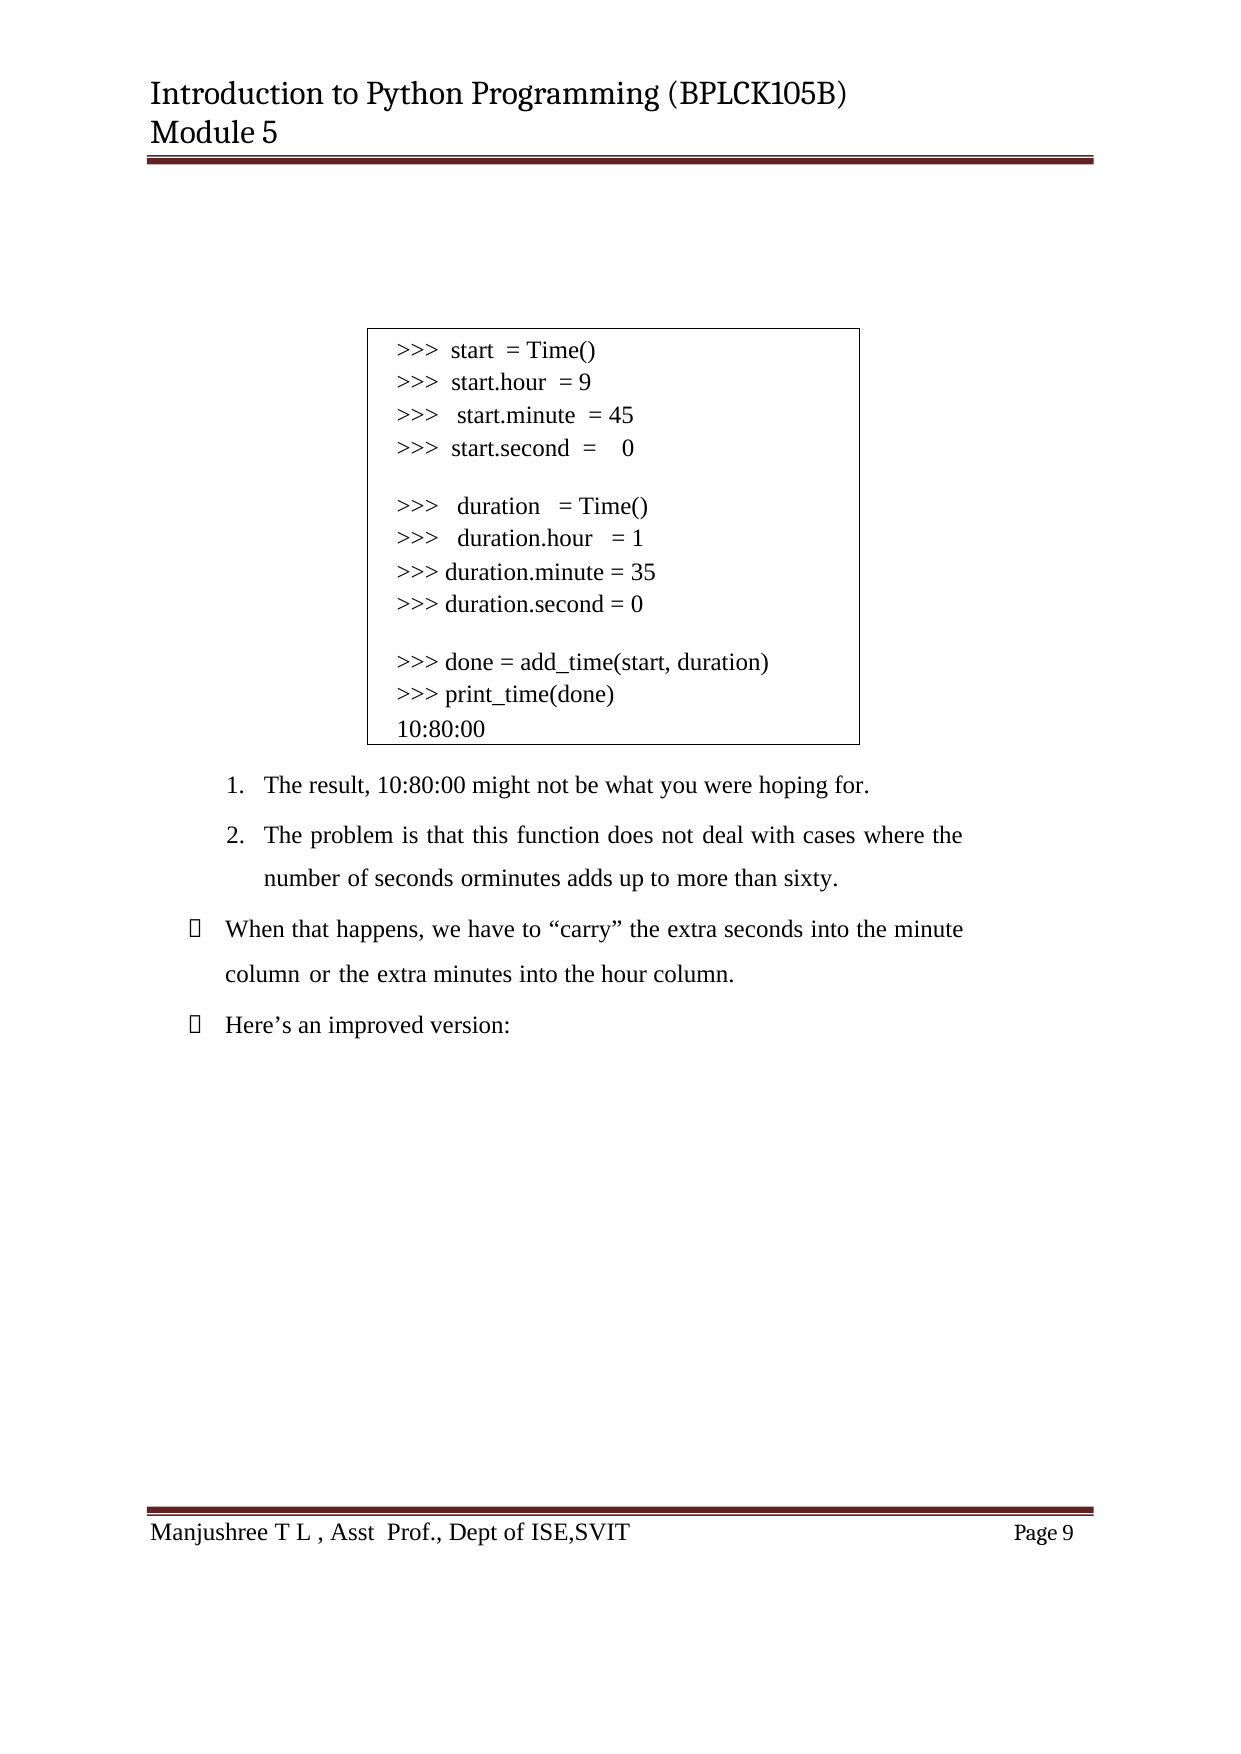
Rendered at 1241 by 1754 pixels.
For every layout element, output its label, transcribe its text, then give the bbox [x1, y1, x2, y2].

list When that happens, we have to “carry” the extra seconds into the minute column or the extra minutes into the hour column. [187, 911, 964, 988]
list Here’s an improved version: [187, 1007, 1171, 1041]
list The result, 10:80:00 might not be what you were hoping for. [226, 770, 1171, 799]
list The problem is that this function does not deal with cases where the number of seconds orminutes adds up to more than sixty. [226, 820, 964, 892]
